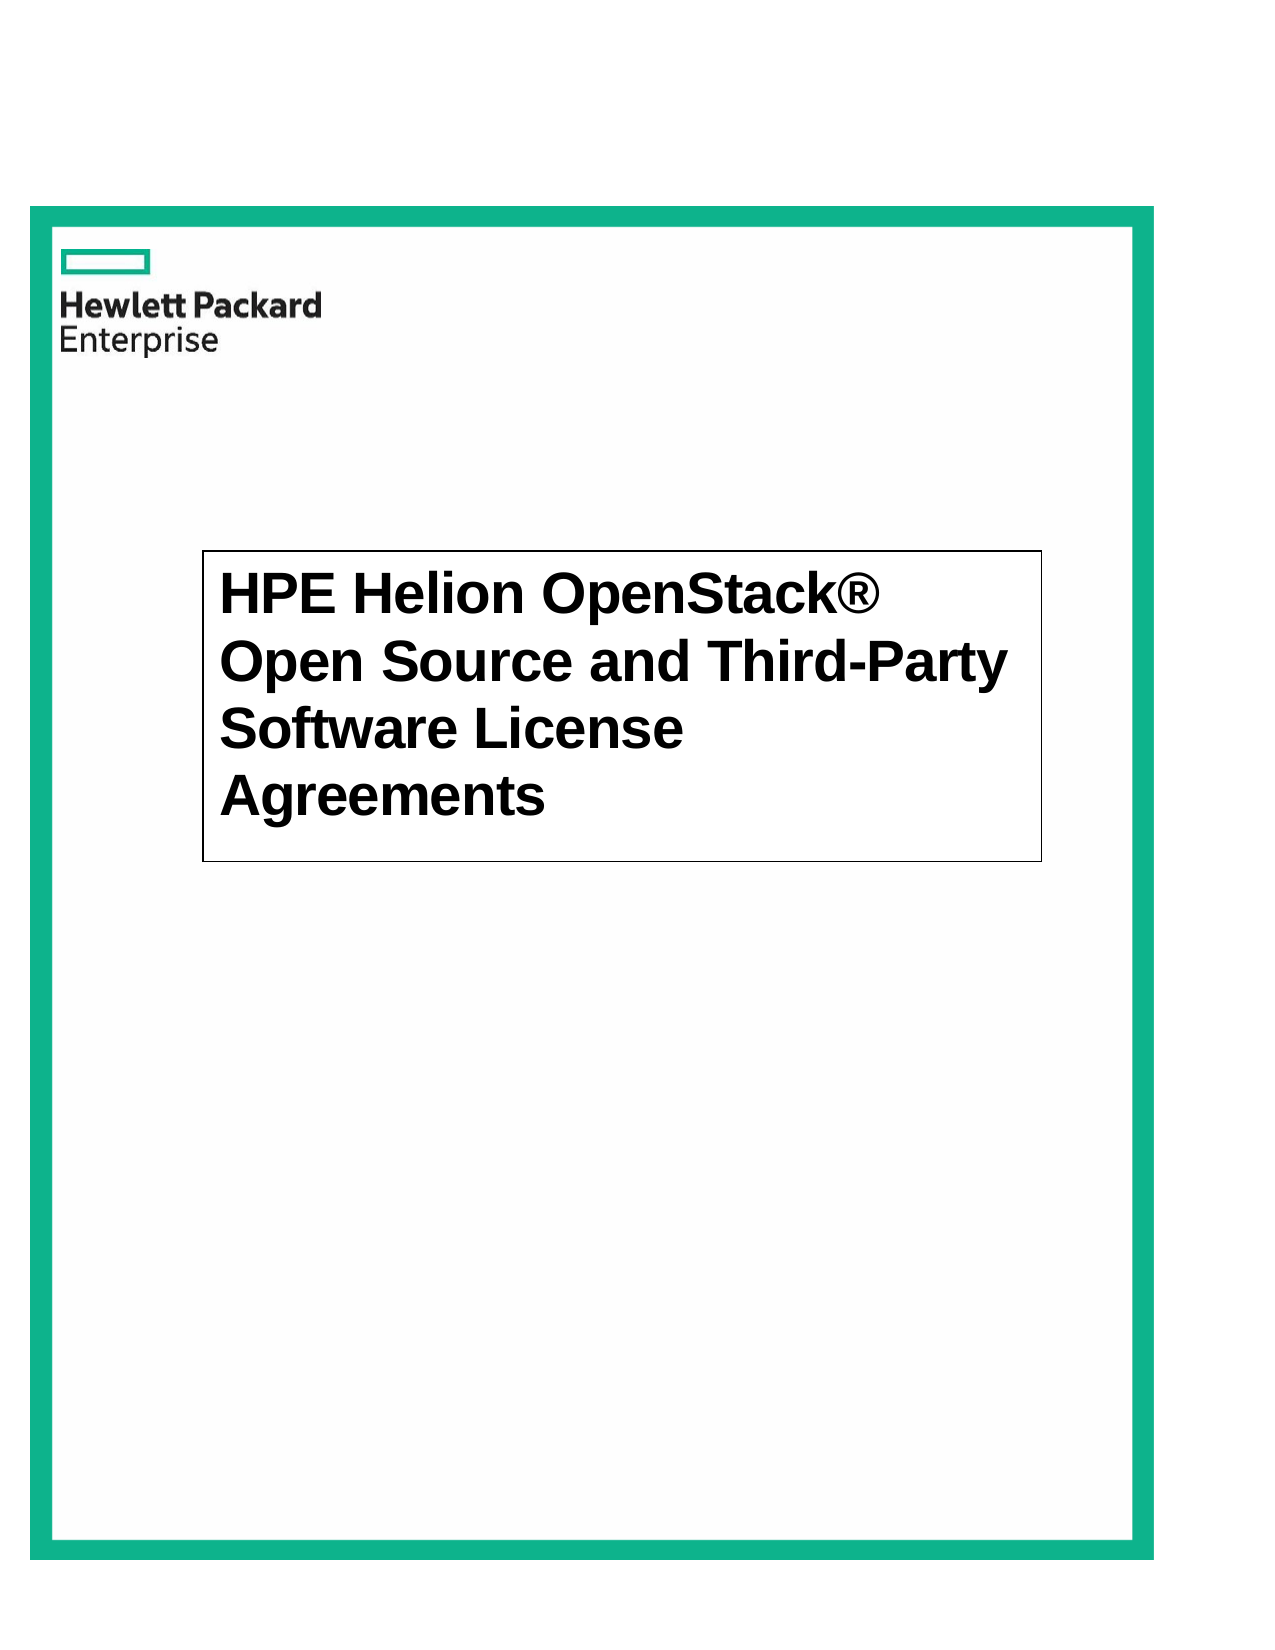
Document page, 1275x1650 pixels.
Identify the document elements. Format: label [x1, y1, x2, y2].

picture [30, 206, 1154, 1560]
